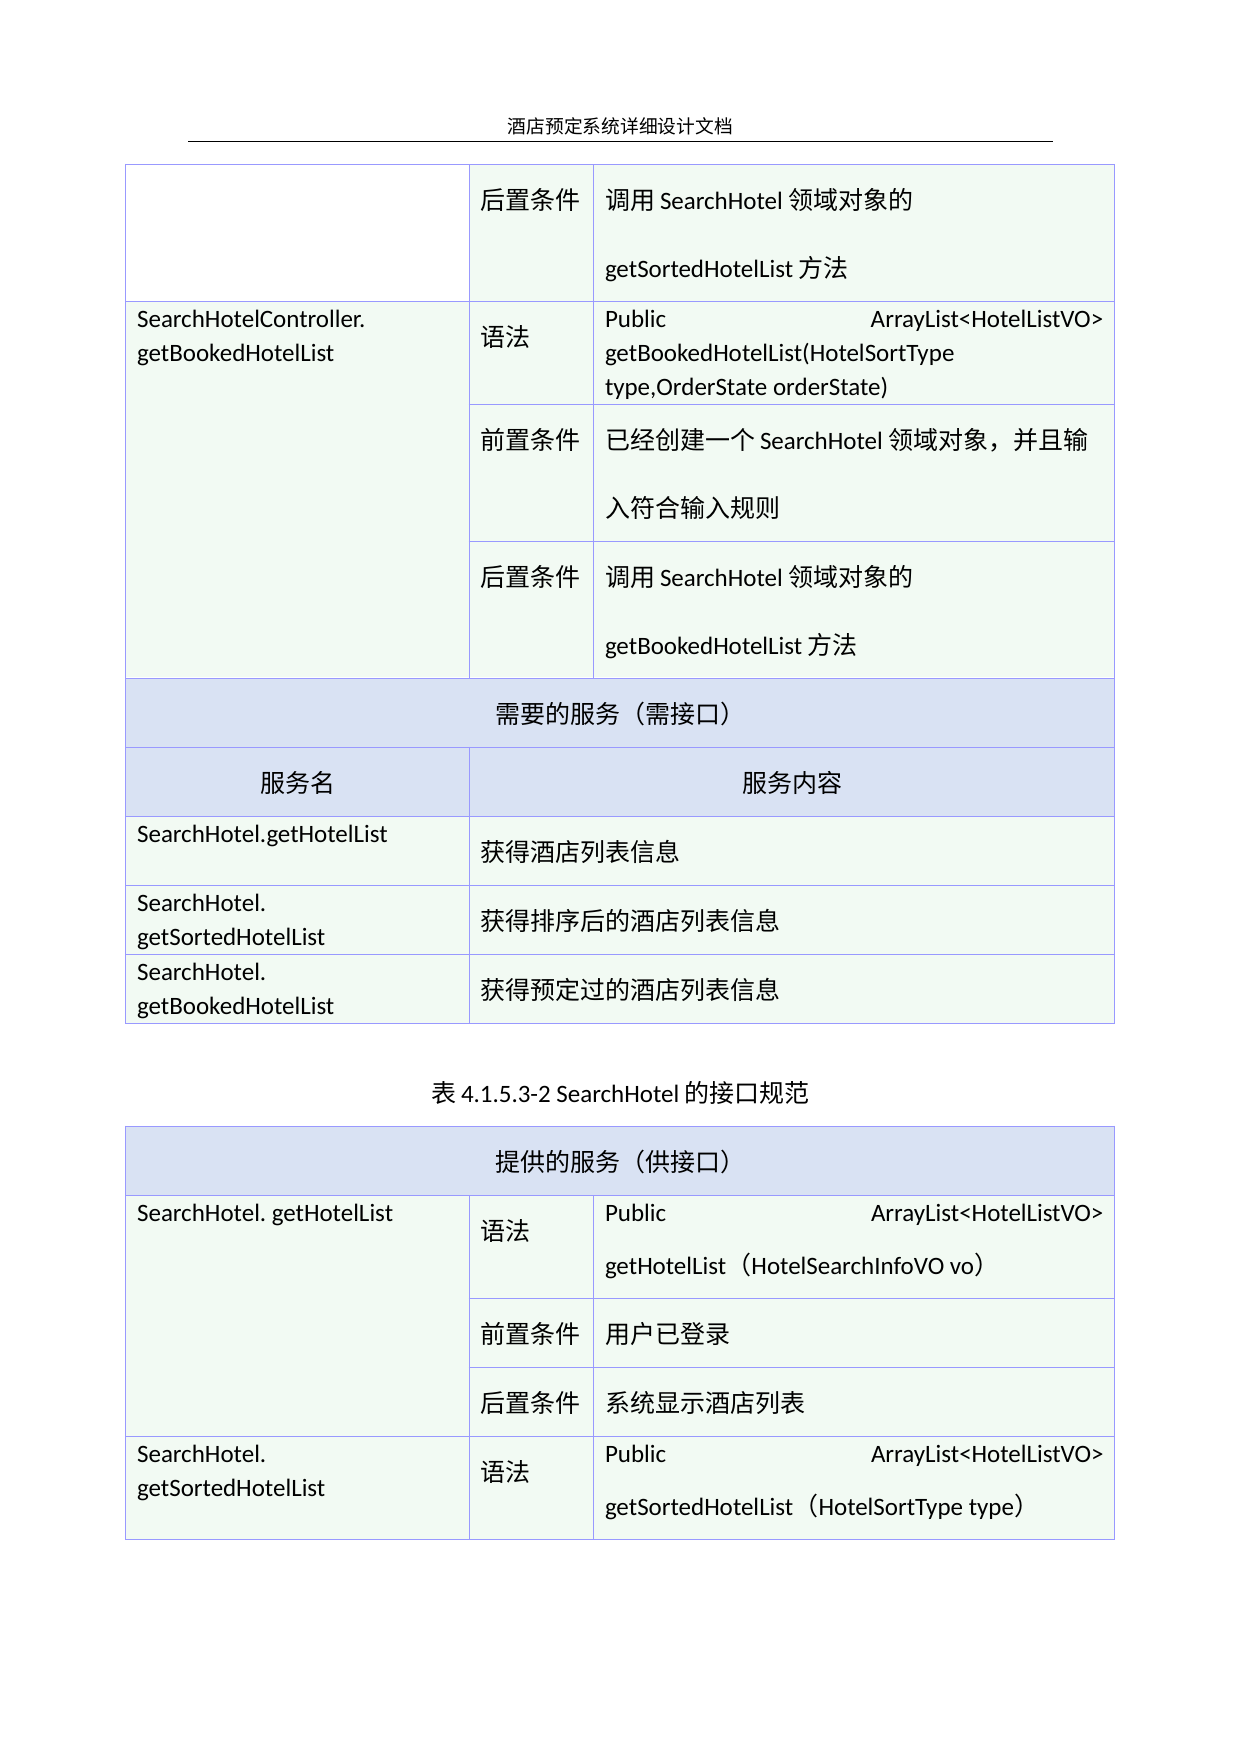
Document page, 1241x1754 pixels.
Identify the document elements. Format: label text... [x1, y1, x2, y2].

table_cell SearchHotel. getBookedHotelList [126, 955, 469, 1023]
table_cell SearchHotelController. getBookedHotelList [126, 302, 469, 677]
table_cell 后置条件 [470, 1368, 593, 1436]
table_cell 调用SearchHotel领域对象的getBookedHotelList方法 [594, 542, 1114, 677]
table_cell 获得酒店列表信息 [470, 817, 1114, 885]
table_cell Public ArrayList<HotelListVO> getHotelList（HotelSearchInfoVO vo） [594, 1196, 1114, 1298]
table_cell 服务内容 [470, 748, 1114, 816]
table_cell SearchHotel.getHotelList [126, 817, 469, 885]
table_cell 获得预定过的酒店列表信息 [470, 955, 1114, 1023]
table_header 提供的服务（供接口） [126, 1127, 1114, 1195]
table_cell 系统显示酒店列表 [594, 1368, 1114, 1436]
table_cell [126, 1437, 469, 1539]
table_cell 需要的服务（需接口） [126, 679, 1114, 747]
table_cell Public ArrayList<HotelListVO> getBookedHotelList(HotelSortType type,OrderState orderState) [594, 302, 1114, 404]
table_cell 前置条件 [470, 1299, 593, 1367]
table_cell 调用SearchHotel领域对象的getSortedHotelList方法 [594, 165, 1114, 301]
table_cell Public ArrayList<HotelListVO> getSortedHotelList（HotelSortType type） [594, 1437, 1114, 1539]
table_cell 语法 [470, 1437, 593, 1539]
table_cell 后置条件 [470, 165, 593, 301]
table_cell 前置条件 [470, 405, 593, 541]
table_cell 用户已登录 [594, 1299, 1114, 1367]
table_cell 服务名 [126, 748, 469, 816]
table_cell 已经创建一个SearchHotel领域对象，并且输入符合输入规则 [594, 405, 1114, 541]
table_cell 获得排序后的酒店列表信息 [470, 886, 1114, 954]
table_cell 语法 [470, 1196, 593, 1298]
table_cell 后置条件 [470, 542, 593, 677]
table_cell SearchHotel. getSortedHotelList [126, 886, 469, 954]
text 表4.1.5.3-2 SearchHotel的接口规范 [187, 1058, 1053, 1126]
table_cell SearchHotel. getHotelList [126, 1196, 469, 1436]
table_cell 语法 [470, 302, 593, 404]
